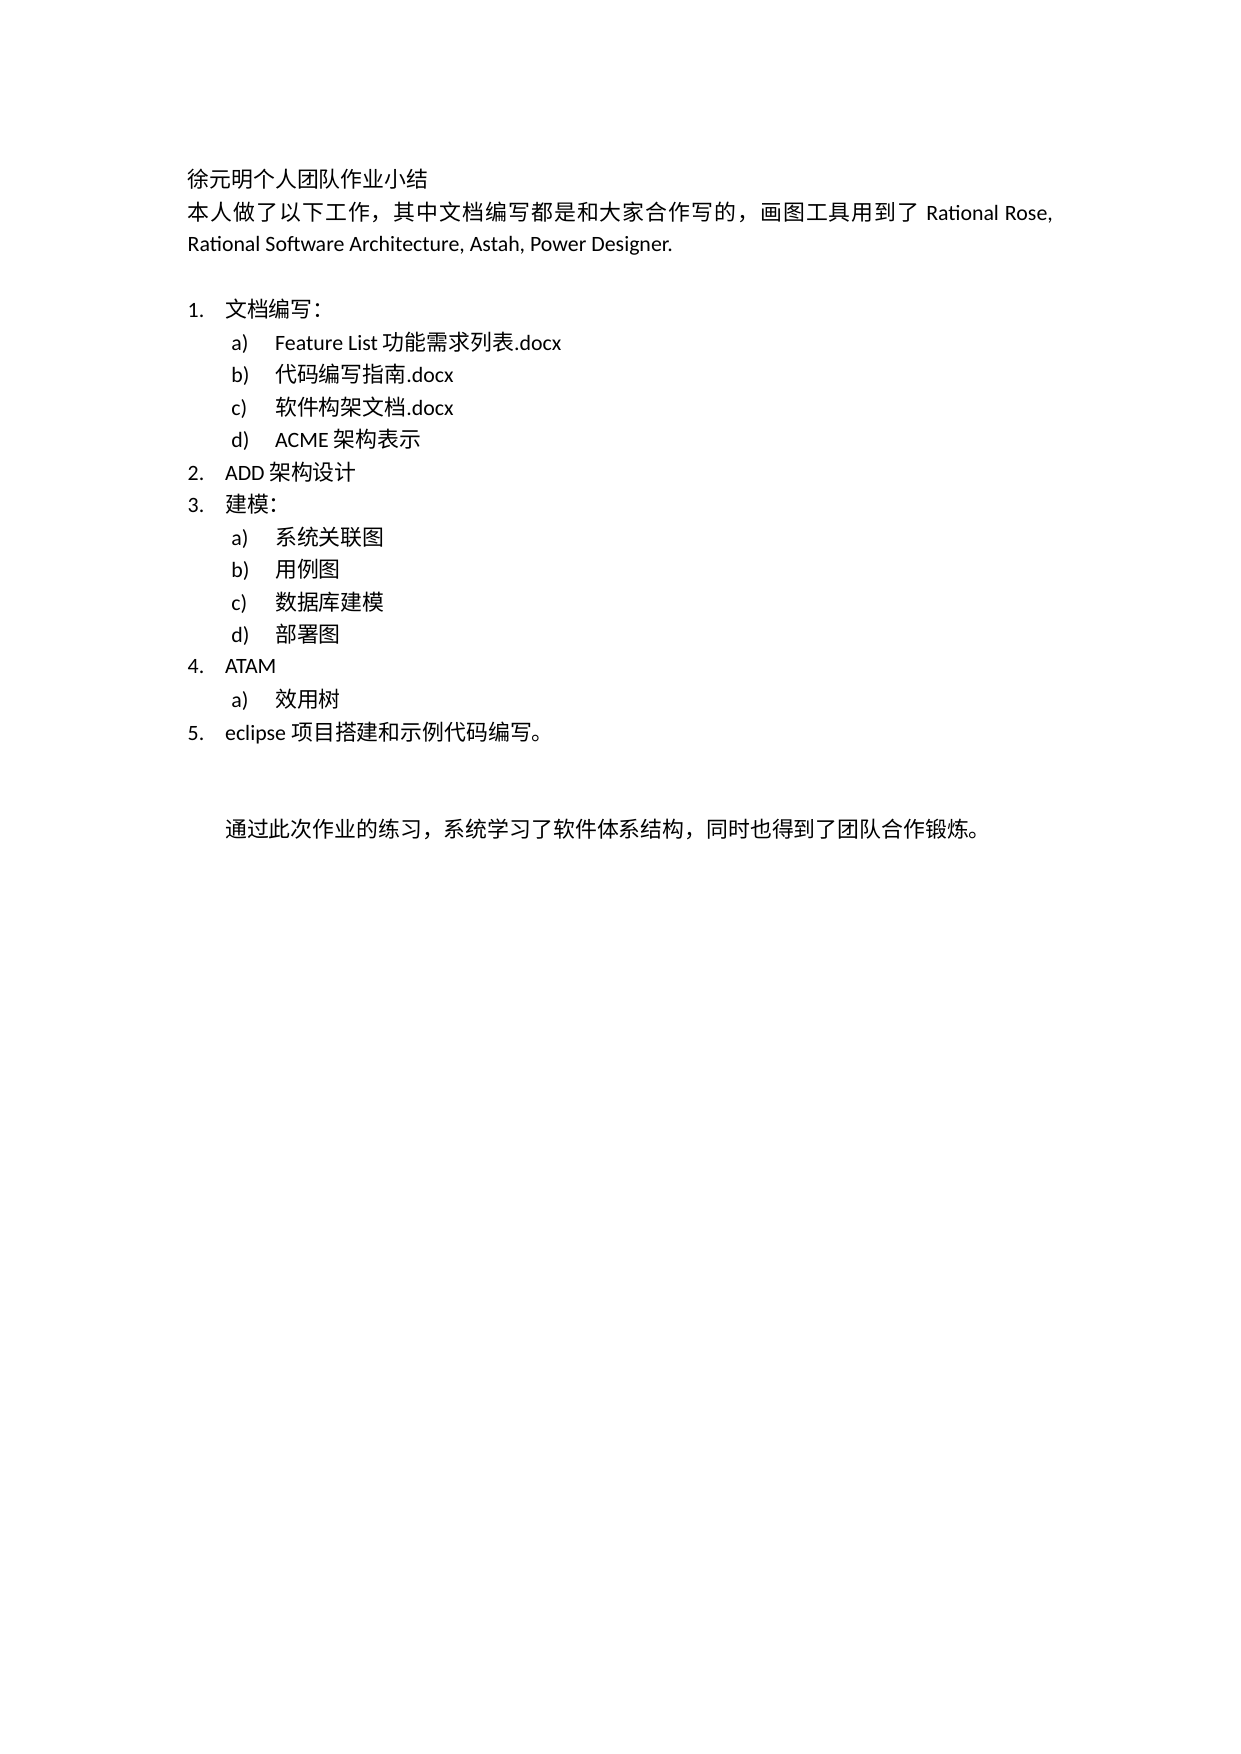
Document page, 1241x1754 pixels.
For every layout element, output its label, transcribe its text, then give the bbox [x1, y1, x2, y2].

list ACME 架构表示 [231, 422, 1053, 454]
list 数据库建模 [231, 584, 1053, 617]
list 用例图 [231, 552, 1053, 584]
list Feature List 功能需求列表.docx [231, 324, 1053, 357]
list 系统关联图 [231, 519, 1053, 552]
text 徐元明个人团队作业小结 [187, 162, 1053, 194]
text 本人做了以下工作，其中文档编写都是和大家合作写的，画图工具用到了Rational Rose, Rational Software Architecture, Astah, Power Designer. [187, 194, 1053, 259]
list 文档编写： [187, 292, 1053, 324]
list ATAM [187, 649, 1053, 682]
list eclipse 项目搭建和示例代码编写。 [187, 714, 1053, 747]
list 代码编写指南.docx [231, 357, 1053, 389]
list 部署图 [231, 617, 1053, 649]
list 建模： [187, 487, 1053, 519]
list 软件构架文档.docx [231, 389, 1053, 422]
list 通过此次作业的练习，系统学习了软件体系结构，同时也得到了团队合作锻炼。 [225, 812, 1053, 844]
list ADD架构设计 [187, 454, 1053, 487]
list 效用树 [231, 682, 1053, 714]
